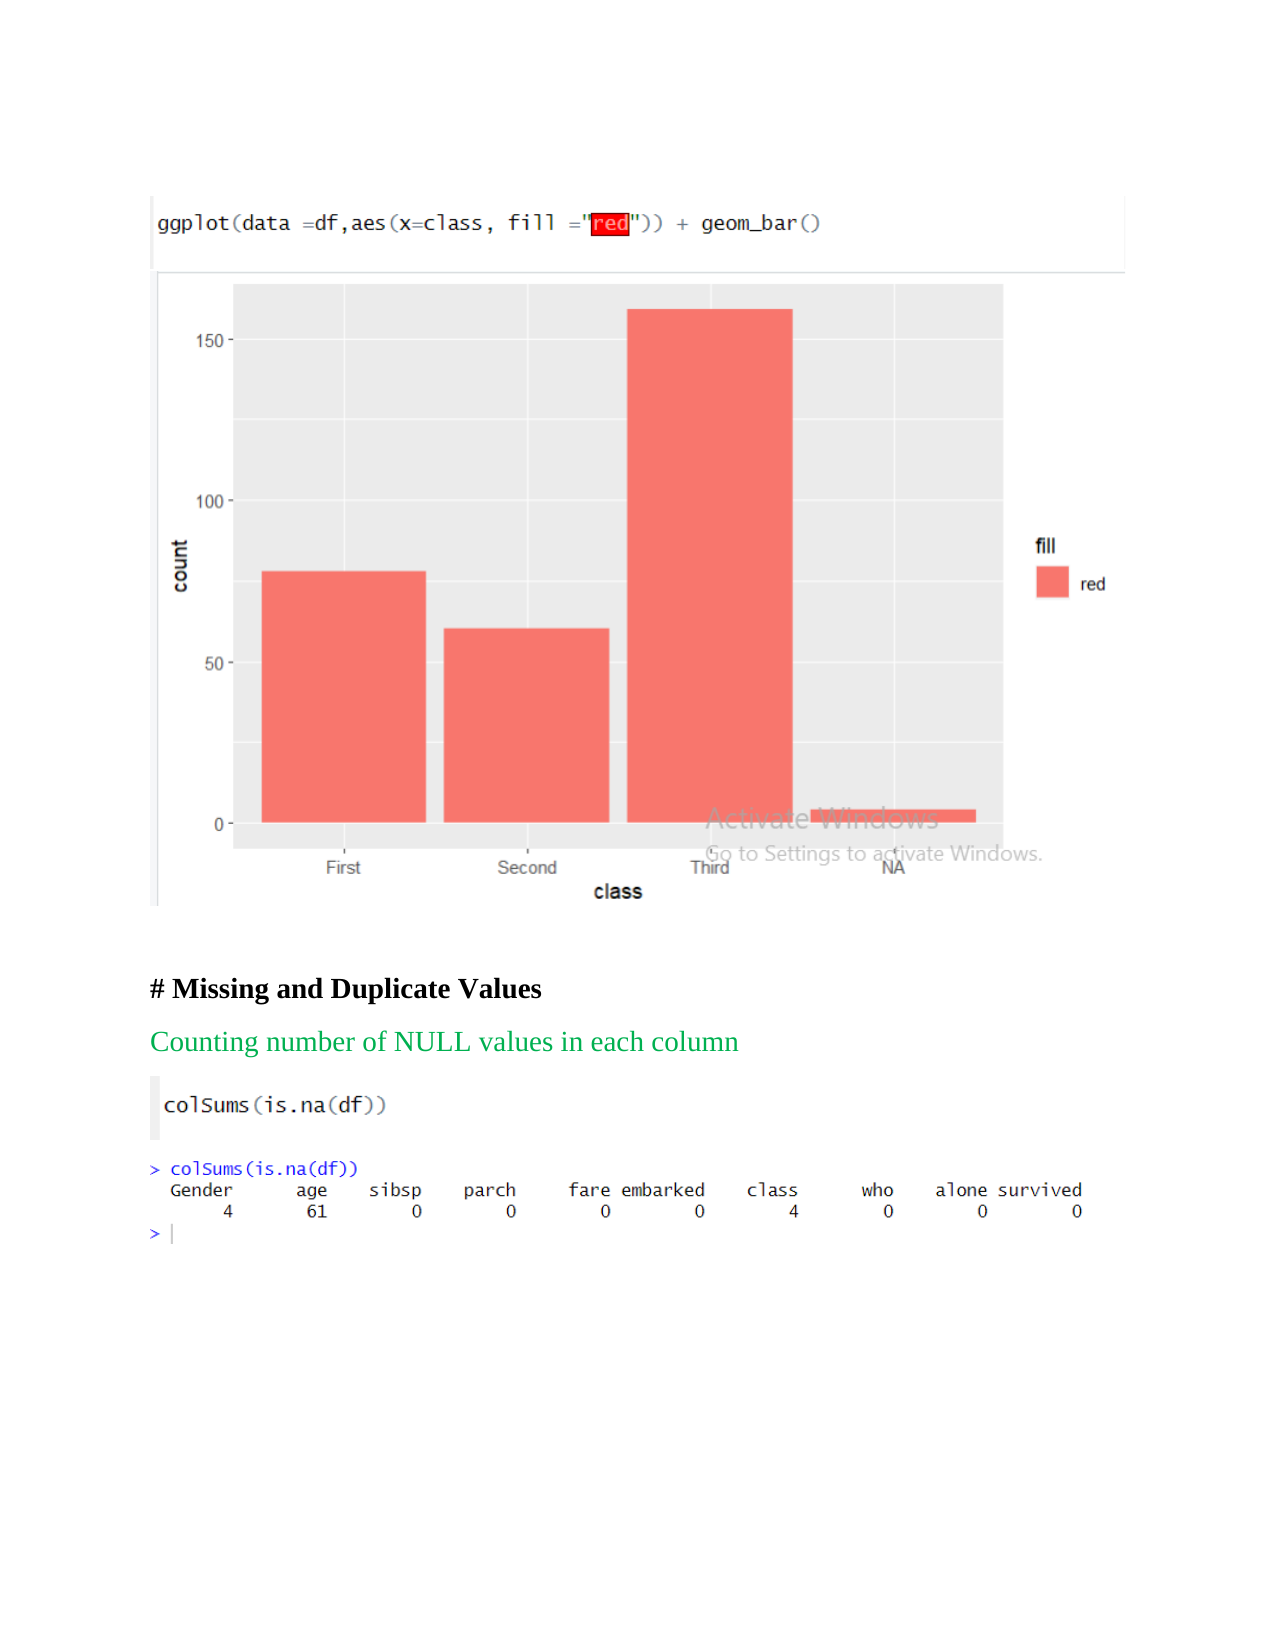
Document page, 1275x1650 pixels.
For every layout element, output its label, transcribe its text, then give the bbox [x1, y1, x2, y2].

picture [150, 1158, 1125, 1244]
text # Missing and Duplicate Values [150, 971, 1125, 1005]
picture [150, 1076, 1125, 1140]
text Counting number of NULL values in each column [150, 1024, 1125, 1057]
picture [150, 271, 1125, 906]
picture [150, 196, 1125, 269]
